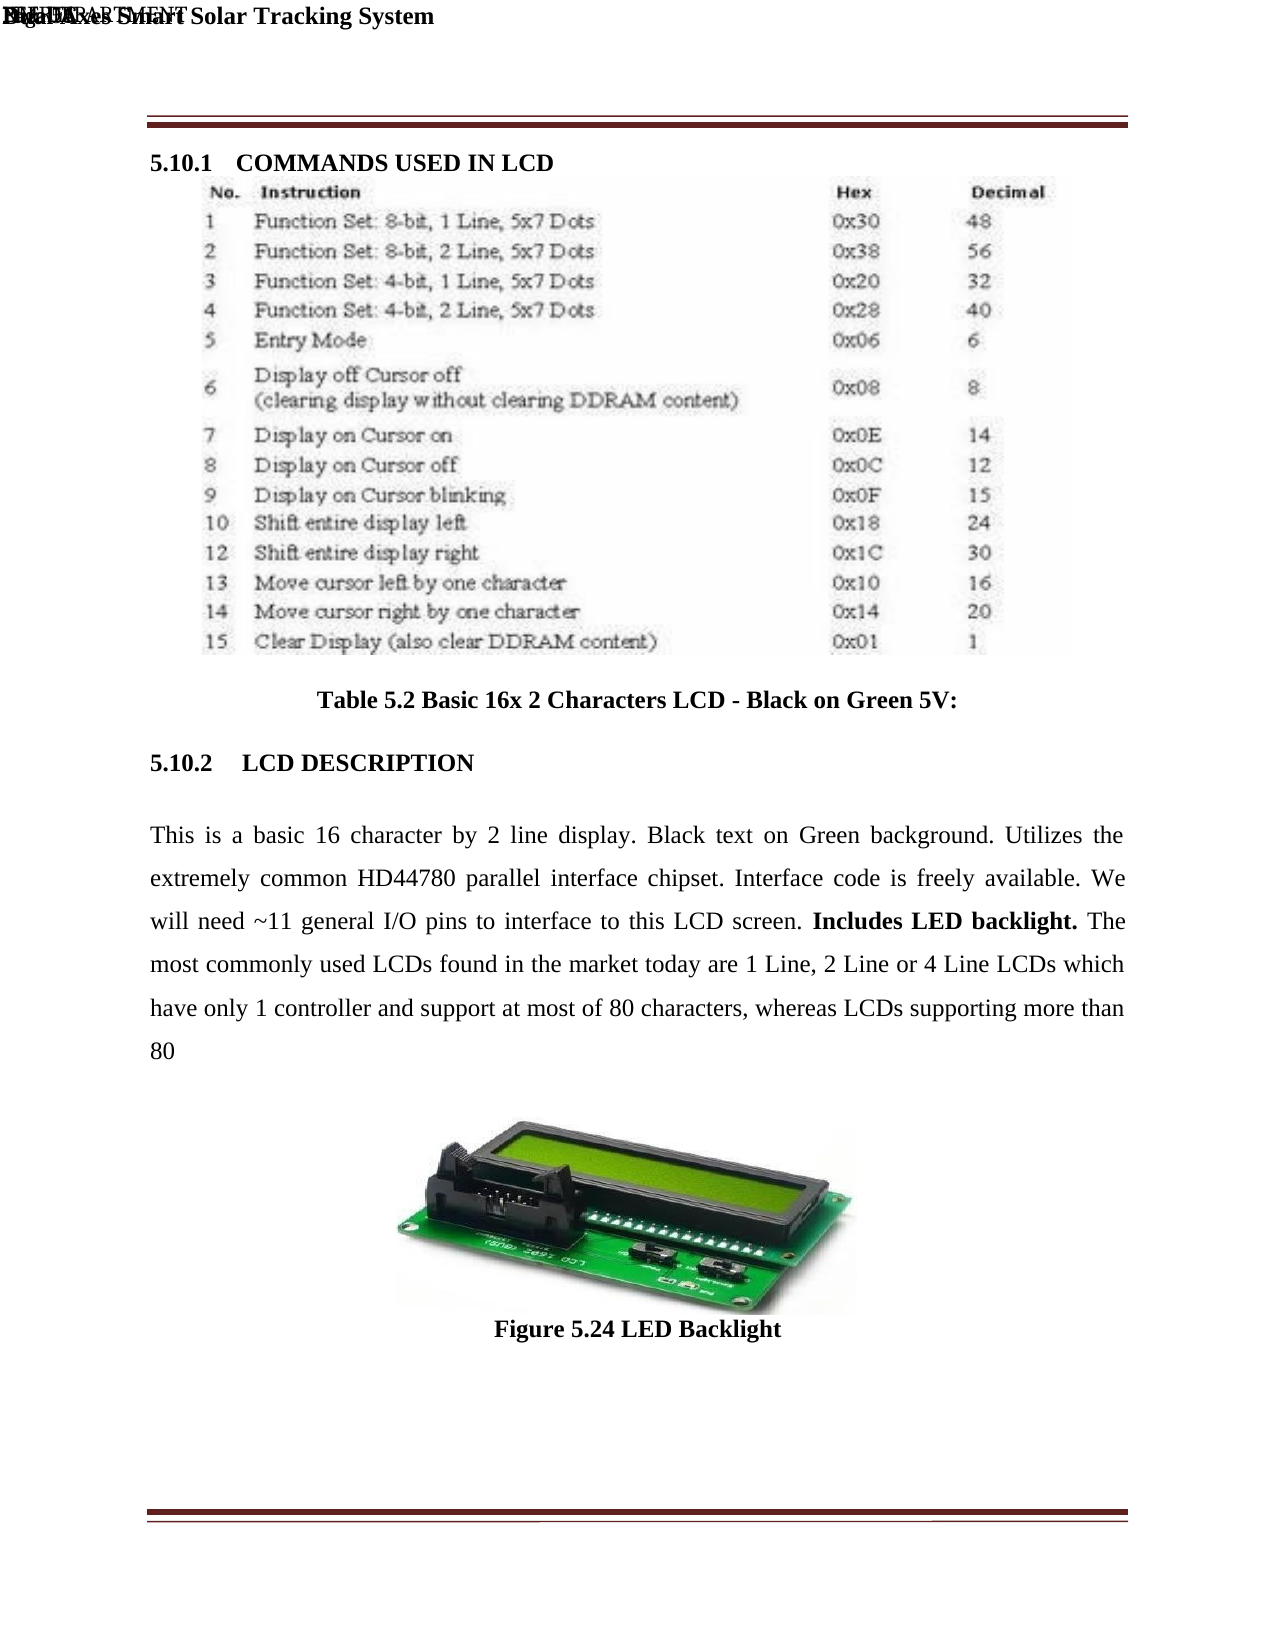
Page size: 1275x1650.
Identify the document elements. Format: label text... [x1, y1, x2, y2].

list COMMANDS USED IN LCD [150, 148, 1144, 177]
text Table 5.2 Basic 16x 2 Characters LCD - Black on Green 5V: [200, 685, 1075, 713]
picture [395, 1117, 858, 1315]
list LCD DESCRIPTION [150, 748, 1144, 777]
text This is a basic 16 character by 2 line display. Black text on Green background. Utilizes the extremely common HD44780 parallel interface chipset. Interface code is freely available. We will need ~11 general I/O pins to interface to this LCD screen. Includes LED backlight. The most commonly used LCDs found in the market today are 1 Line, 2 Line or 4 Line LCDs which have only 1 controller and support at most of 80 characters, whereas LCDs supporting more than 80 [150, 820, 1126, 1064]
picture [201, 176, 1074, 655]
